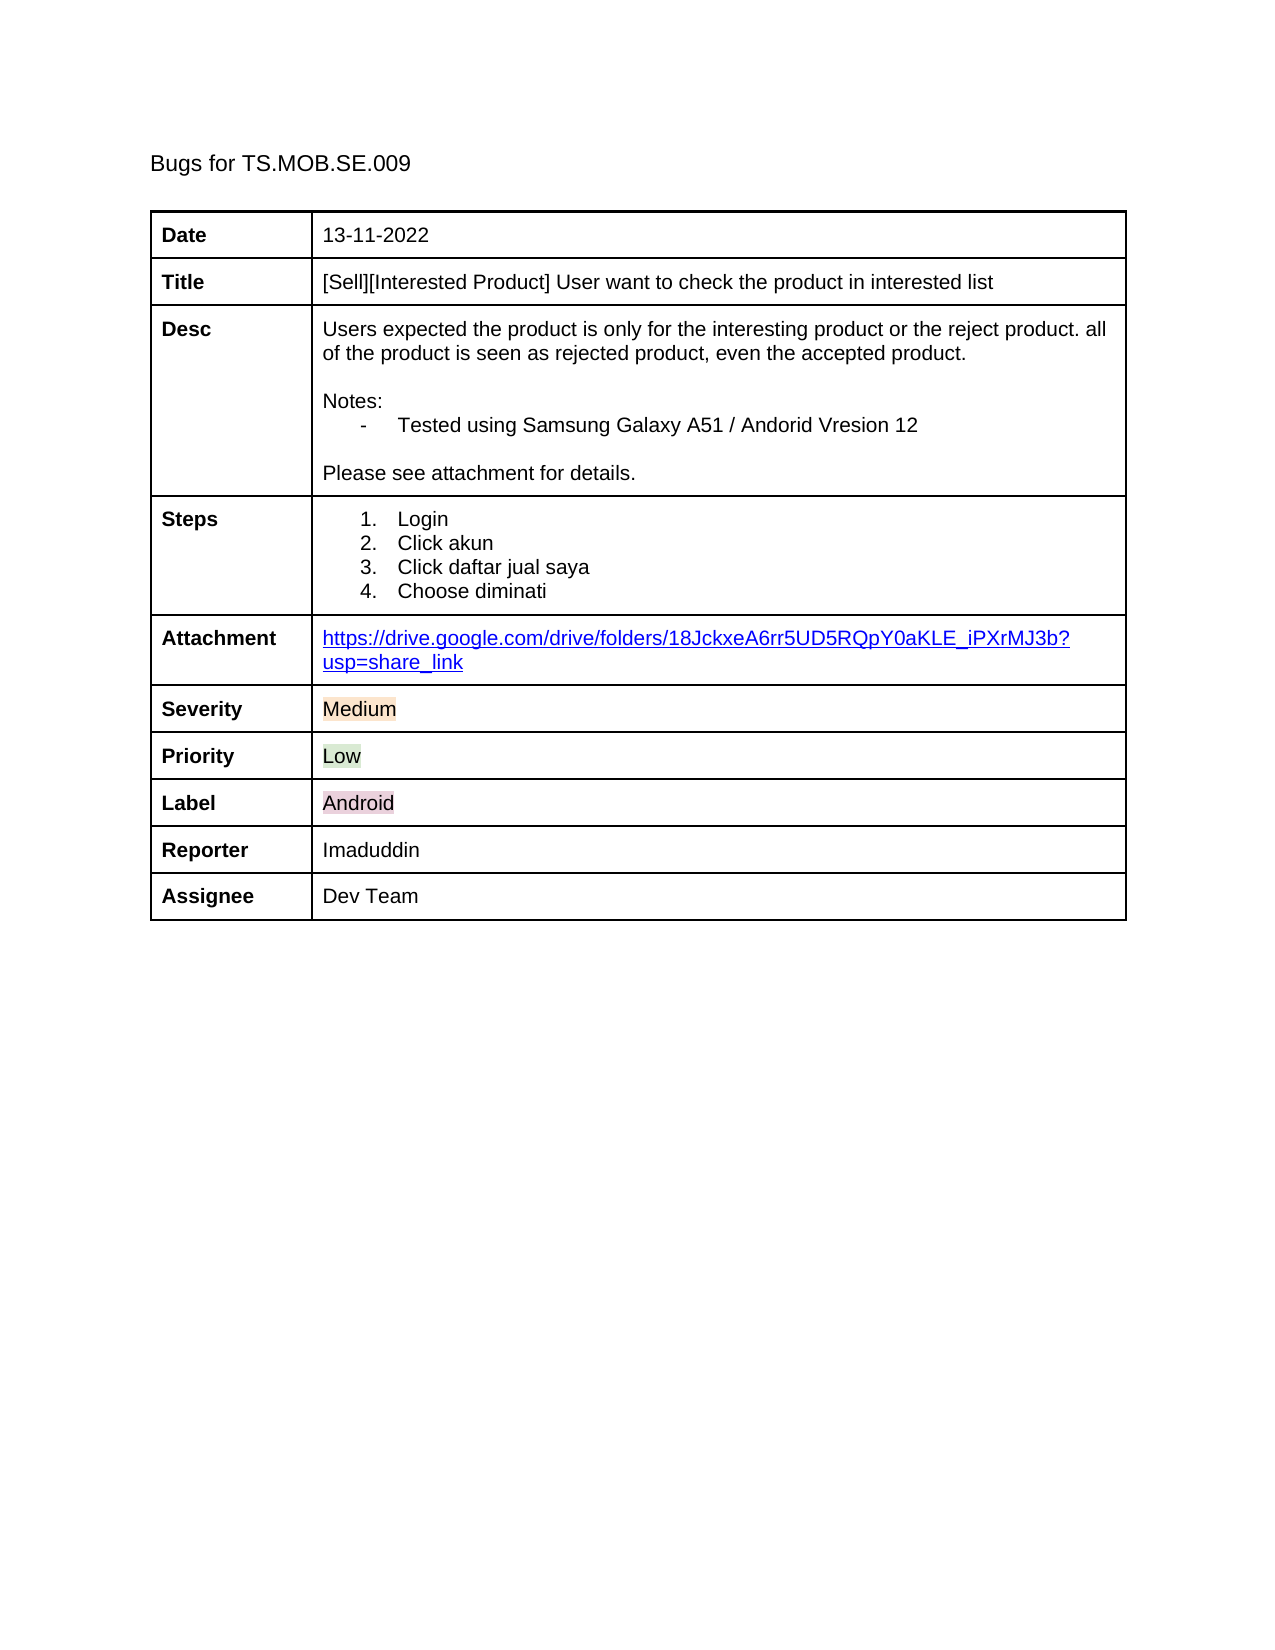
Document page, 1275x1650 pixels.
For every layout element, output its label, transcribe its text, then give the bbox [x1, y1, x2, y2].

table_cell Desc [152, 306, 311, 495]
table_cell Attachment [152, 616, 311, 684]
table_cell Priority [152, 733, 311, 778]
table_cell Severity [152, 686, 311, 731]
table_cell [Sell][Interested Product] User want to check the product in interested list [313, 259, 1125, 304]
table_cell Users expected the product is only for the interesting product or the reject product. all of the product is seen as rejected product, even the accepted product. Notes: Tested using Samsung Galaxy A51 / Andorid Vresion 12 Please see attachment for details. [313, 306, 1125, 495]
table_header 13-11-2022 [313, 213, 1125, 257]
table_cell Reporter [152, 827, 311, 872]
table_header Date [152, 213, 311, 257]
table_cell Login Click akun Click daftar jual saya Choose diminati [313, 497, 1125, 613]
table_cell Imaduddin [313, 827, 1125, 872]
table_cell Assignee [152, 874, 311, 919]
table_cell Label [152, 780, 311, 825]
table_cell Dev Team [313, 874, 1125, 919]
table_cell Low [313, 733, 1125, 778]
table_cell Steps [152, 497, 311, 613]
table_cell https://drive.google.com/drive/folders/18JckxeA6rr5UD5RQpY0aKLE_iPXrMJ3b?usp=share_link [313, 616, 1125, 684]
text Bugs for TS.MOB.SE.009 [150, 150, 1125, 176]
table_cell Android [313, 780, 1125, 825]
table_cell Title [152, 259, 311, 304]
table_cell Medium [313, 686, 1125, 731]
